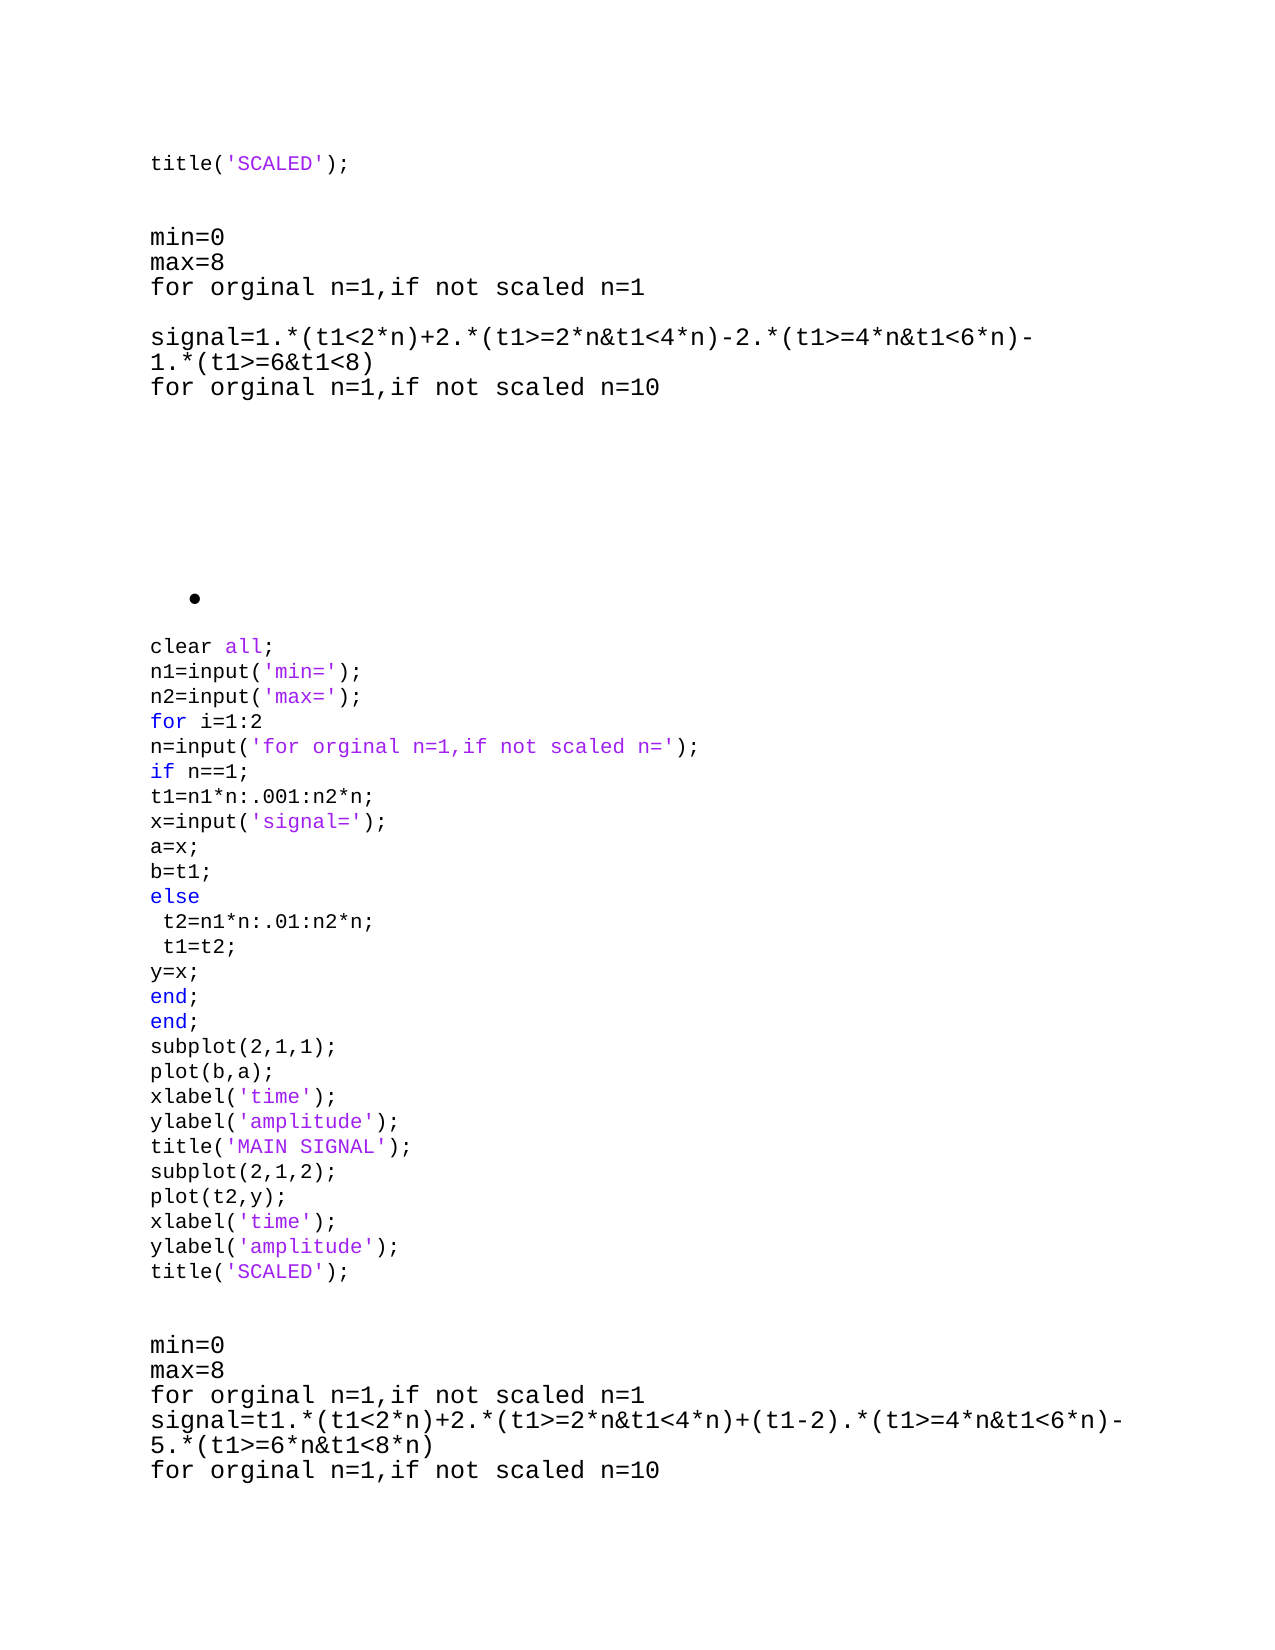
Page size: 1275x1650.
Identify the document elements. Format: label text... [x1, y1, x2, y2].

text ylabel('amplitude'); [150, 1233, 1125, 1258]
text plot(t2,y); [150, 1183, 1125, 1208]
text n=input('for orginal n=1,if not scaled n='); [150, 733, 1125, 758]
text end; [150, 983, 1125, 1008]
text n1=input('min='); [150, 658, 1125, 683]
text y=x; [150, 958, 1125, 983]
text ylabel('amplitude'); [150, 1108, 1125, 1133]
text signal=1.*(t1<2*n)+2.*(t1>=2*n&t1<4*n)-2.*(t1>=4*n&t1<6*n)-1.*(t1>=6&t1<8) [150, 325, 1125, 375]
text a=x; [150, 833, 1125, 858]
text plot(b,a); [150, 1058, 1125, 1083]
text min=0 [150, 225, 1125, 250]
text signal=t1.*(t1<2*n)+2.*(t1>=2*n&t1<4*n)+(t1-2).*(t1>=4*n&t1<6*n)-5.*(t1>=6*n&t1<8*n) [150, 1408, 1125, 1458]
text t1=t2; [150, 933, 1125, 958]
text for orginal n=1,if not scaled n=10 [150, 1458, 1125, 1483]
text xlabel('time'); [150, 1083, 1125, 1108]
text clear all; [150, 633, 1125, 658]
text subplot(2,1,2); [150, 1158, 1125, 1183]
text for orginal n=1,if not scaled n=1 [150, 275, 1125, 300]
text t2=n1*n:.01:n2*n; [150, 908, 1125, 933]
text subplot(2,1,1); [150, 1033, 1125, 1058]
text for i=1:2 [150, 708, 1125, 733]
text min=0 [150, 1333, 1125, 1358]
text b=t1; [150, 858, 1125, 883]
text xlabel('time'); [150, 1208, 1125, 1233]
text if n==1; [150, 758, 1125, 783]
text max=8 [150, 250, 1125, 275]
text title('MAIN SIGNAL'); [150, 1133, 1125, 1158]
text for orginal n=1,if not scaled n=1 [150, 1383, 1125, 1408]
text title('SCALED'); [150, 150, 1125, 175]
text for orginal n=1,if not scaled n=10 [150, 375, 1125, 400]
text x=input('signal='); [150, 808, 1125, 833]
text t1=n1*n:.001:n2*n; [150, 783, 1125, 808]
text max=8 [150, 1358, 1125, 1383]
text end; [150, 1008, 1125, 1033]
text title('SCALED'); [150, 1258, 1125, 1283]
text else [150, 883, 1125, 908]
text n2=input('max='); [150, 683, 1125, 708]
